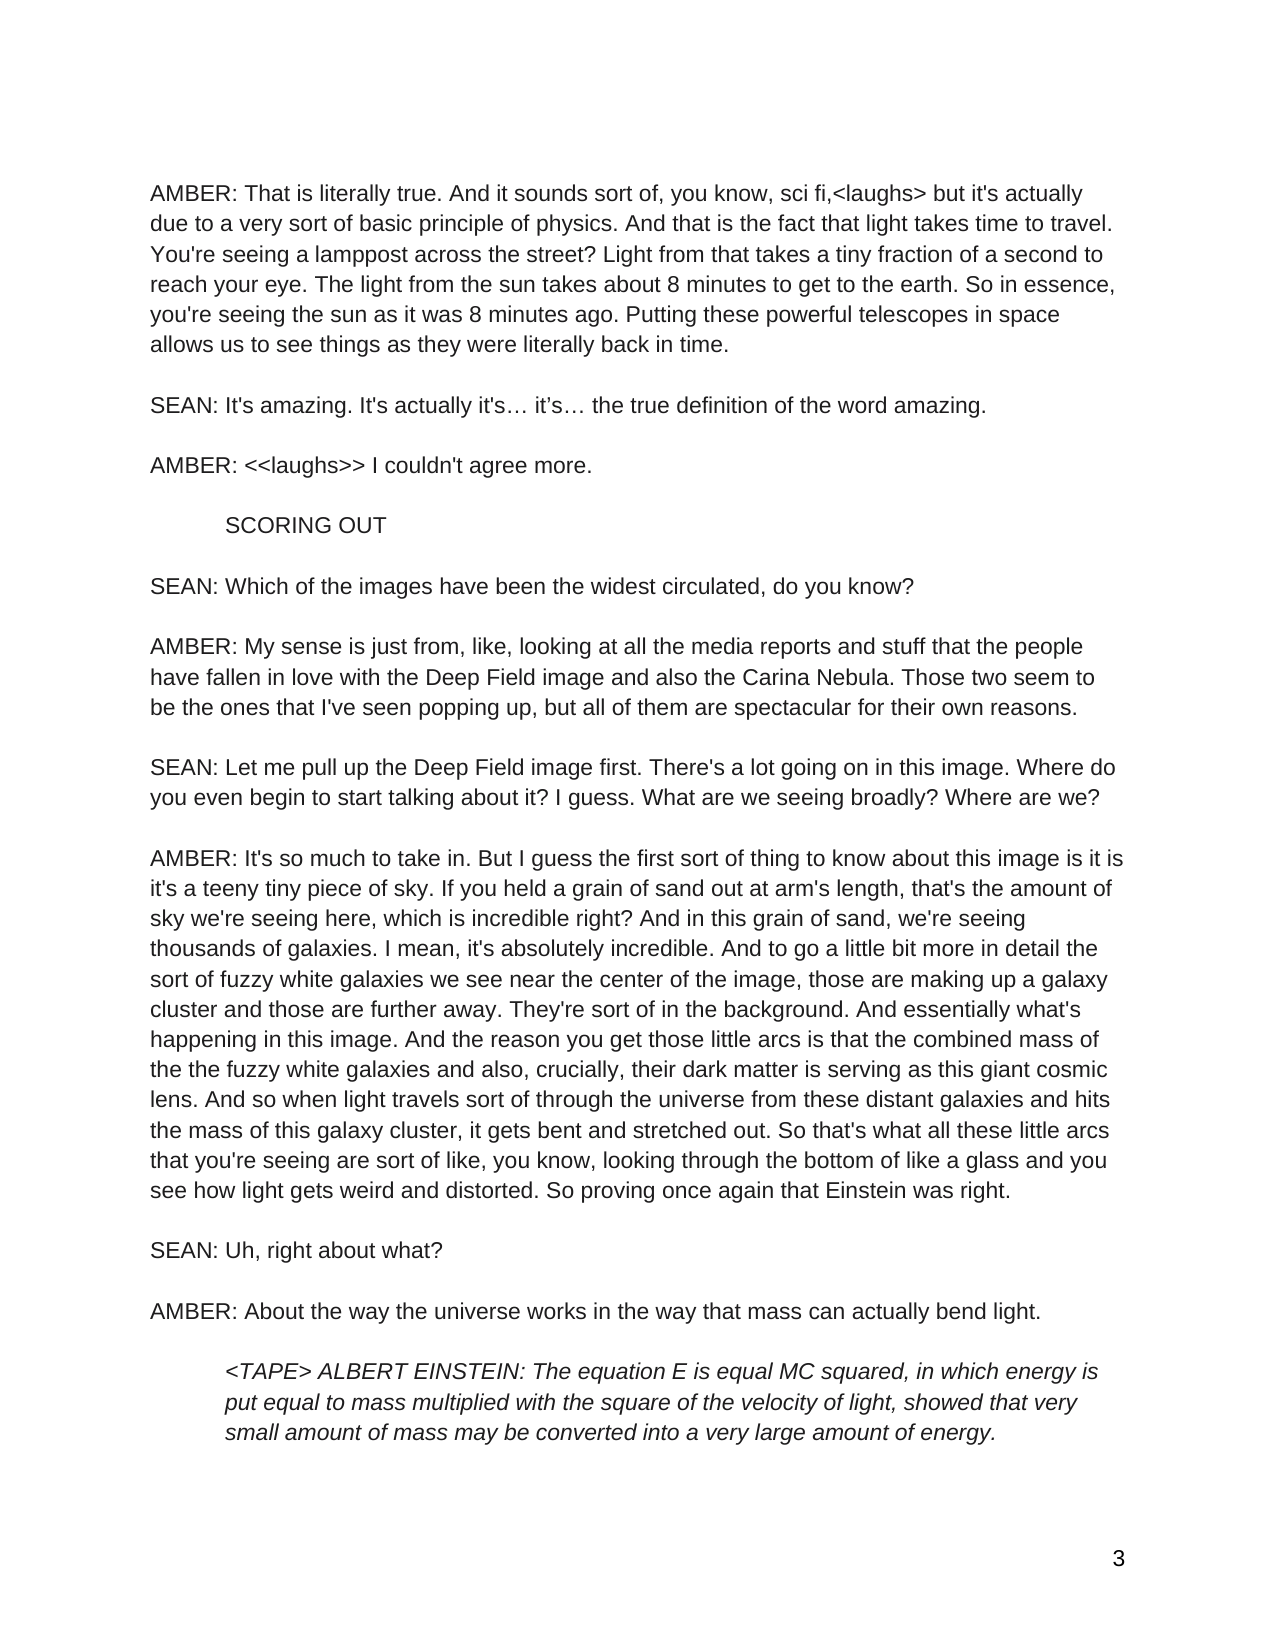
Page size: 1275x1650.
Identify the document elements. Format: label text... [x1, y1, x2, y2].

text AMBER: That is literally true. And it sounds sort of, you know, sci fi,<laughs> but it's actually due to a very sort of basic principle of physics. And that is the fact that light takes time to travel. You're seeing a lamppost across the street? Light from that takes a tiny fraction of a second to reach your eye. The light from the sun takes about 8 minutes to get to the earth. So in essence, you're seeing the sun as it was 8 minutes ago. Putting these powerful telescopes in space allows us to see things as they were literally back in time. [150, 180, 1125, 358]
text <TAPE> ALBERT EINSTEIN: The equation E is equal MC squared, in which energy is put equal to mass multiplied with the square of the velocity of light, showed that very small amount of mass may be converted into a very large amount of energy. [225, 1358, 1125, 1445]
text SEAN: Let me pull up the Deep Field image first. There's a lot going on in this image. Where do you even begin to start talking about it? I guess. What are we seeing broadly? Where are we? [150, 754, 1125, 811]
text AMBER: About the way the universe works in the way that mass can actually bend light. [150, 1298, 1125, 1324]
text AMBER: My sense is just from, like, looking at all the media reports and stuff that the people have fallen in love with the Deep Field image and also the Carina Nebula. Those two seem to be the ones that I've seen popping up, but all of them are spectacular for their own reasons. [150, 633, 1125, 720]
text AMBER: <<laughs>> I couldn't agree more. [150, 452, 1125, 478]
text SEAN: It's amazing. It's actually it's… it’s… the true definition of the word amazing. [150, 392, 1125, 418]
text SEAN: Uh, right about what? [150, 1237, 1125, 1264]
text AMBER: It's so much to take in. But I guess the first sort of thing to know about this image is it is it's a teeny tiny piece of sky. If you held a grain of sand out at arm's length, that's the amount of sky we're seeing here, which is incredible right? And in this grain of sand, we're seeing thousands of galaxies. I mean, it's absolutely incredible. And to go a little bit more in detail the sort of fuzzy white galaxies we see near the center of the image, those are making up a galaxy cluster and those are further away. They're sort of in the background. And essentially what's happening in this image. And the reason you get those little arcs is that the combined mass of the the fuzzy white galaxies and also, crucially, their dark matter is serving as this giant cosmic lens. And so when light travels sort of through the universe from these distant galaxies and hits the mass of this galaxy cluster, it gets bent and stretched out. So that's what all these little arcs that you're seeing are sort of like, you know, looking through the bottom of like a glass and you see how light gets weird and distorted. So proving once again that Einstein was right. [150, 845, 1125, 1203]
text SEAN: Which of the images have been the widest circulated, do you know? [150, 573, 1125, 599]
text SCORING OUT [150, 512, 1125, 539]
